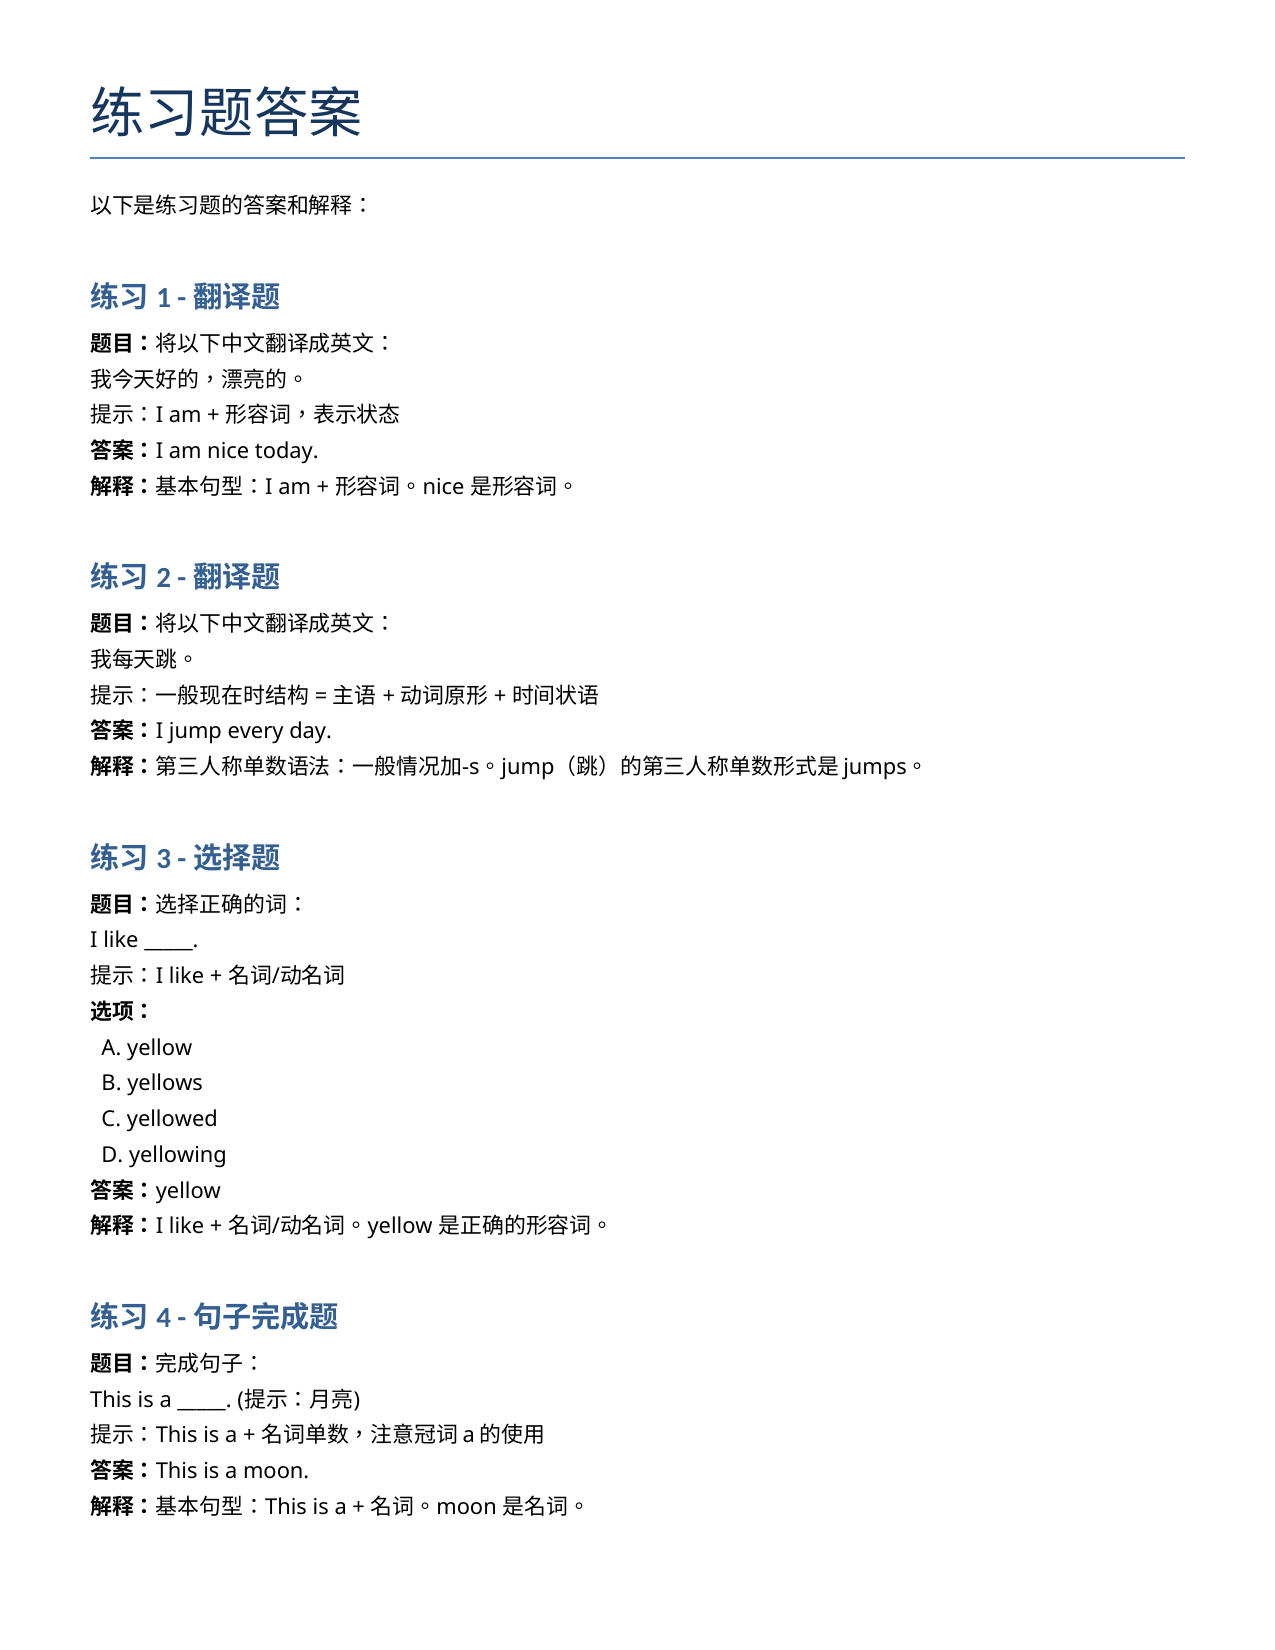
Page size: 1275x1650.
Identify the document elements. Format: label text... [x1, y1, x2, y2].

text 解释：I like + 名词/动名词。yellow 是正确的形容词。 [90, 1210, 1185, 1240]
text 答案：I am nice today. [90, 435, 1185, 465]
text 题目：将以下中文翻译成英文： 我每天跳。 提示：一般现在时结构 = 主语 + 动词原形 + 时间状语 [90, 608, 1185, 709]
text 选项： [90, 996, 1185, 1026]
text 解释：基本句型：This is a + 名词。moon 是名词。 [90, 1491, 1185, 1521]
text 答案：This is a moon. [90, 1455, 1185, 1485]
subtitle 练习 2 - 翻译题 [90, 557, 1185, 596]
text 题目：选择正确的词： I like _____. 提示：I like + 名词/动名词 [90, 889, 1185, 990]
text 以下是练习题的答案和解释： [90, 190, 1185, 220]
text A. yellow [90, 1032, 1185, 1061]
text 解释：第三人称单数语法：一般情况加-s。jump（跳）的第三人称单数形式是jumps。 [90, 751, 1185, 781]
subtitle 练习 1 - 翻译题 [90, 276, 1185, 316]
text 题目：将以下中文翻译成英文： 我今天好的，漂亮的。 提示：I am + 形容词，表示状态 [90, 328, 1185, 429]
text B. yellows [90, 1067, 1185, 1097]
text 答案：yellow [90, 1174, 1185, 1204]
text 答案：I jump every day. [90, 716, 1185, 745]
subtitle 练习 3 - 选择题 [90, 837, 1185, 877]
text C. yellowed [90, 1103, 1185, 1133]
subtitle 练习 4 - 句子完成题 [90, 1296, 1185, 1336]
title 练习题答案 [90, 75, 1185, 157]
text D. yellowing [90, 1139, 1185, 1169]
text 题目：完成句子： This is a _____. (提示：月亮) 提示：This is a + 名词单数，注意冠词a的使用 [90, 1348, 1185, 1449]
text 解释：基本句型：I am + 形容词。nice 是形容词。 [90, 471, 1185, 501]
